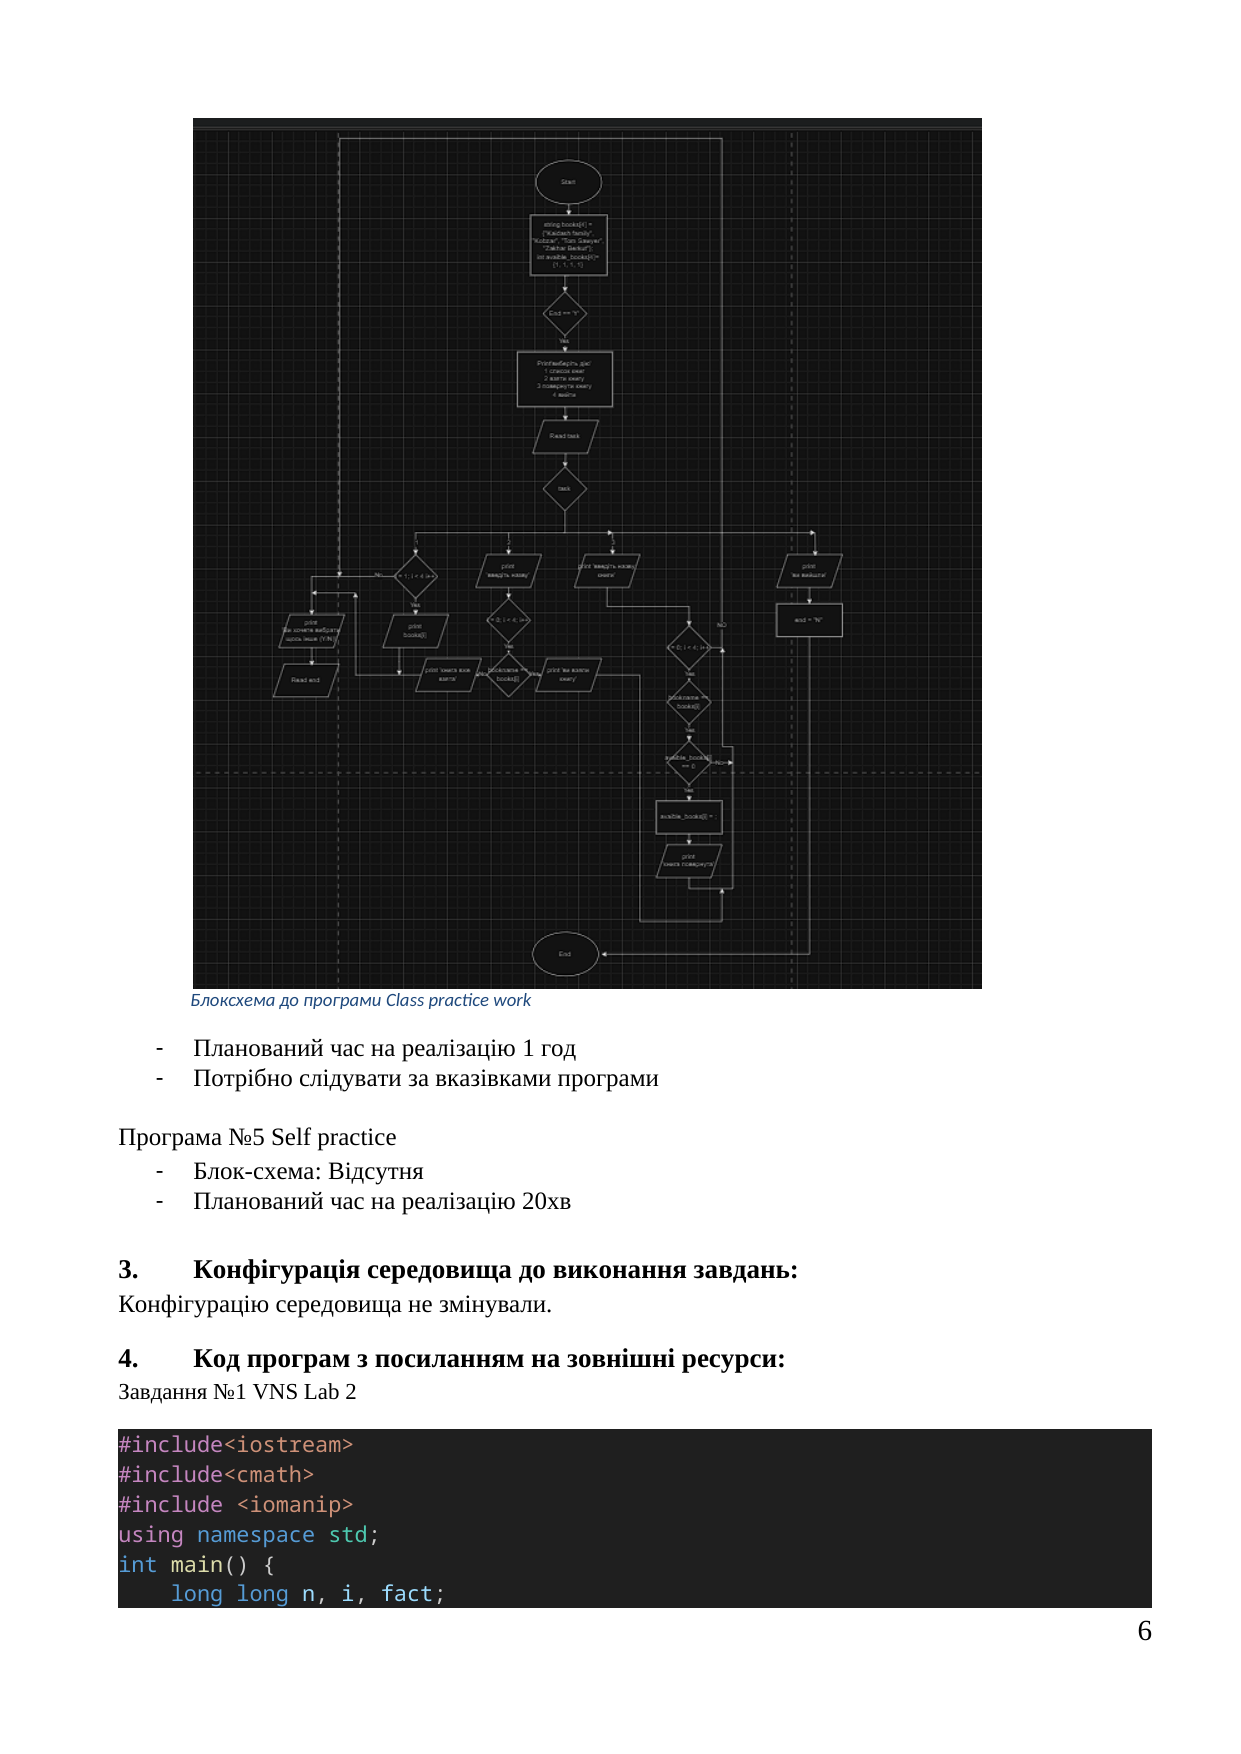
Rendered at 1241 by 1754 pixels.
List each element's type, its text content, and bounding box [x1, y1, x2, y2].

list Блок-схема: Відсутня [156, 1155, 1152, 1185]
subtitle 3. Конфігурація середовища до виконання завдань: [118, 1253, 1152, 1284]
text using namespace std; [118, 1519, 1152, 1548]
text #include<iostream> [118, 1429, 1152, 1459]
text Блоксхема до програми Class practice work [118, 988, 1152, 1011]
picture [193, 118, 982, 989]
text #include<cmath> [118, 1459, 1152, 1489]
text Завдання №1 VNS Lab 2 [118, 1378, 1152, 1405]
list Планований час на реалізацію 1 год [156, 1032, 1152, 1062]
text int main() { [118, 1548, 1152, 1578]
text Конфігурацію середовища не змінували. [118, 1289, 1152, 1317]
list Потрібно слідувати за вказівками програми [156, 1062, 1152, 1093]
text long long n, i, fact; [118, 1578, 1152, 1608]
list Планований час на реалізацію 20хв [156, 1185, 1152, 1216]
text Програма №5 Self practice [118, 1122, 1152, 1151]
text #include <iomanip> [118, 1489, 1152, 1519]
subtitle 4. Код програм з посиланням на зовнішні ресурси: [118, 1343, 1152, 1374]
